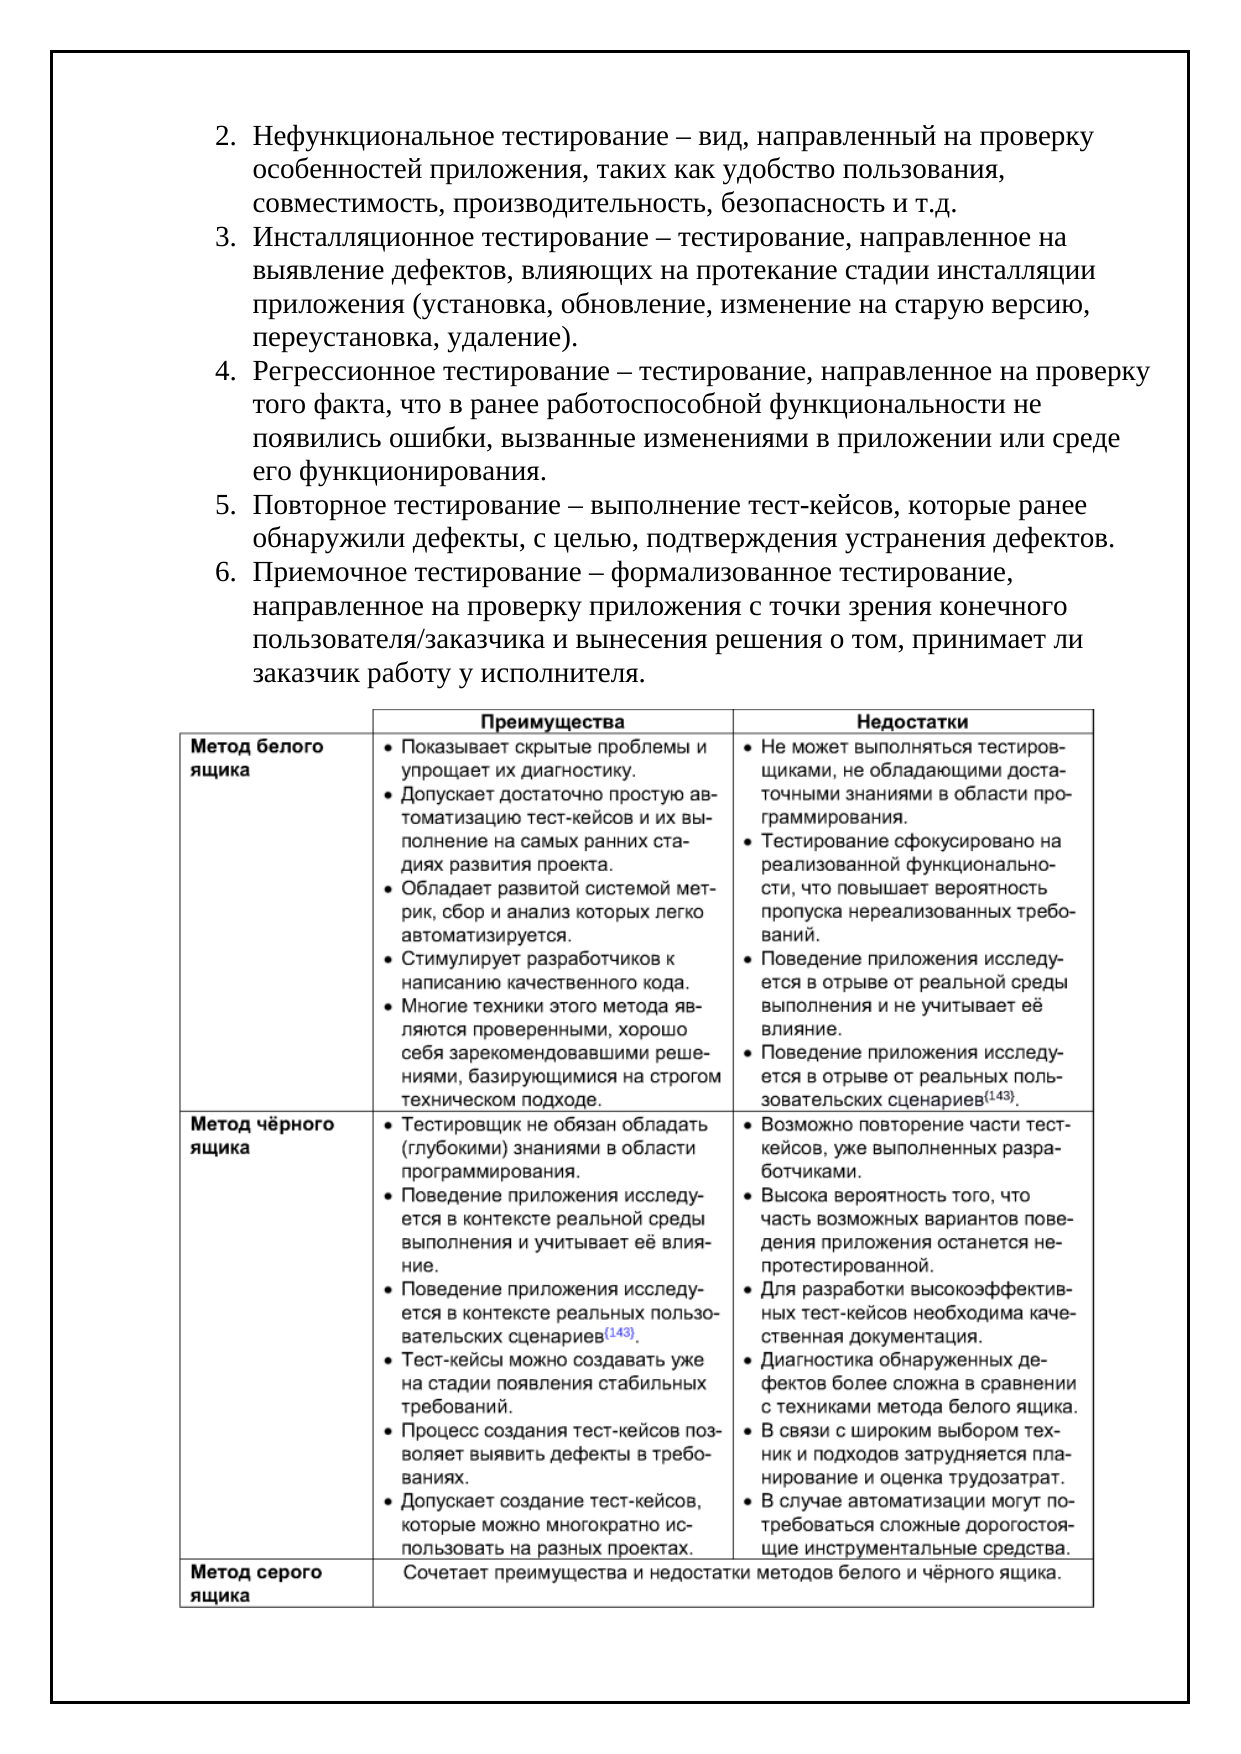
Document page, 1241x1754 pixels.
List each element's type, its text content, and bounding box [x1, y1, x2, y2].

list Регрессионное тестирование – тестирование, направленное на проверку того факта, что в ранее работоспособной функциональности не появились ошибки, вызванные изменениями в приложении или среде его функционирования. [215, 353, 1152, 487]
list Приемочное тестирование – формализованное тестирование, направленное на проверку приложения с точки зрения конечного пользователя/заказчика и вынесения решения о том, принимает ли заказчик работу у исполнителя. [215, 554, 1152, 688]
picture [177, 709, 1098, 1608]
list Инсталляционное тестирование – тестирование, направленное на выявление дефектов, влияющих на протекание стадии инсталляции приложения (установка, обновление, изменение на старую версию, переустановка, удаление). [215, 219, 1152, 353]
list Нефункциональное тестирование – вид, направленный на проверку особенностей приложения, таких как удобство пользования, совместимость, производительность, безопасность и т.д. [215, 118, 1152, 219]
list Повторное тестирование – выполнение тест-кейсов, которые ранее обнаружили дефекты, с целью, подтверждения устранения дефектов. [215, 487, 1152, 554]
